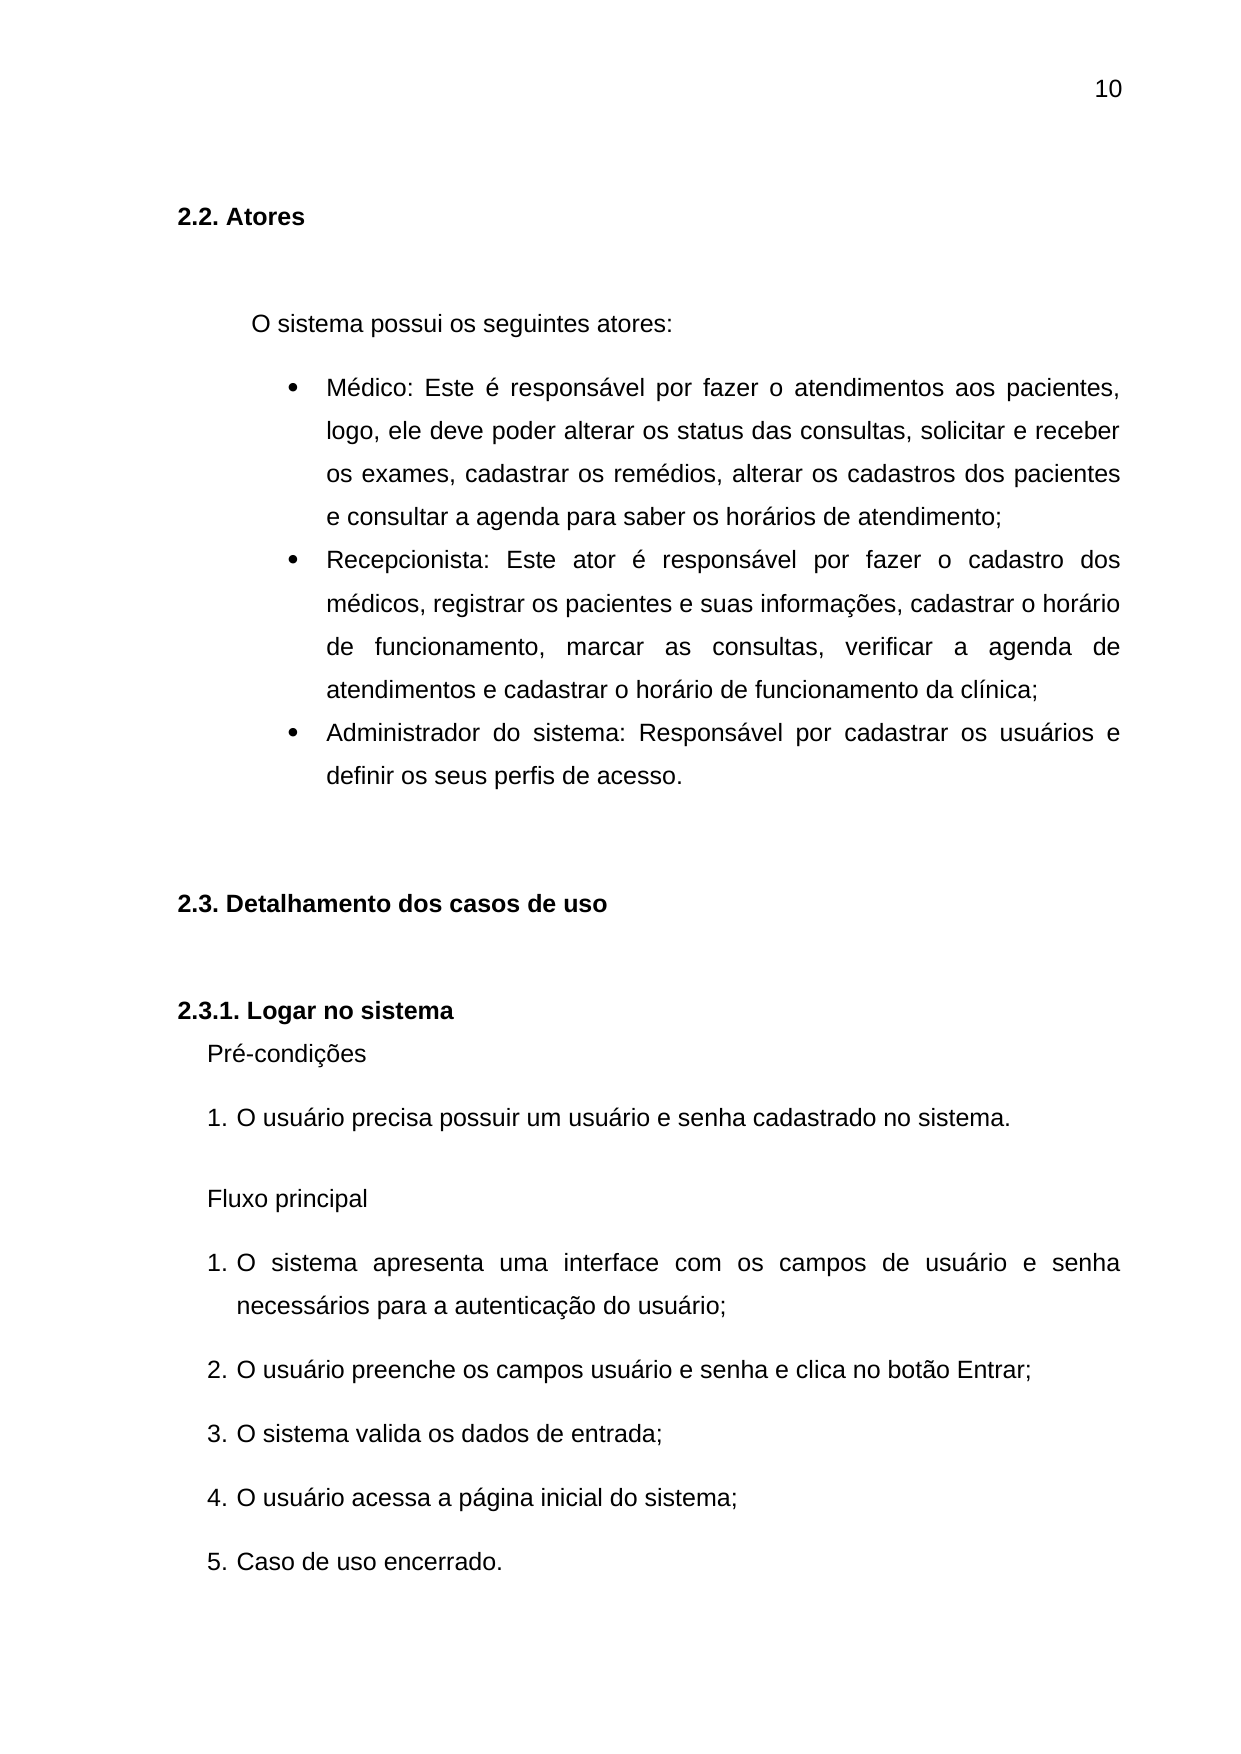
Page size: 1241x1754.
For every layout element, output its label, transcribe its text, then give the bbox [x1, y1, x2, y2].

list O usuário acessa a página inicial do sistema; [207, 1483, 1122, 1512]
list Recepcionista: Este ator é responsável por fazer o cadastro dos médicos, registrar os pacientes e suas informações, cadastrar o horário de funcionamento, marcar as consultas, verificar a agenda de atendimentos e cadastrar o horário de funcionamento da clínica; [288, 545, 1122, 703]
list O usuário preenche os campos usuário e senha e clica no botão Entrar; [207, 1355, 1122, 1384]
list Caso de uso encerrado. [207, 1547, 1122, 1576]
list Médico: Este é responsável por fazer o atendimentos aos pacientes, logo, ele deve poder alterar os status das consultas, solicitar e receber os exames, cadastrar os remédios, alterar os cadastros dos pacientes e consultar a agenda para saber os horários de atendimento; [288, 373, 1122, 531]
subtitle 2.3.1. Logar no sistema [177, 996, 1122, 1025]
subtitle 2.3. Detalhamento dos casos de uso [177, 889, 1122, 918]
list O sistema valida os dados de entrada; [207, 1419, 1122, 1448]
list Administrador do sistema: Responsável por cadastrar os usuários e definir os seus perfis de acesso. [288, 718, 1122, 790]
text O sistema possui os seguintes atores: [177, 309, 1122, 337]
list O usuário precisa possuir um usuário e senha cadastrado no sistema. [207, 1103, 1122, 1132]
text Pré-condições [207, 1039, 1122, 1068]
text Fluxo principal [207, 1184, 1122, 1213]
subtitle 2.2. Atores [177, 202, 1122, 230]
list O sistema apresenta uma interface com os campos de usuário e senha necessários para a autenticação do usuário; [207, 1248, 1122, 1320]
